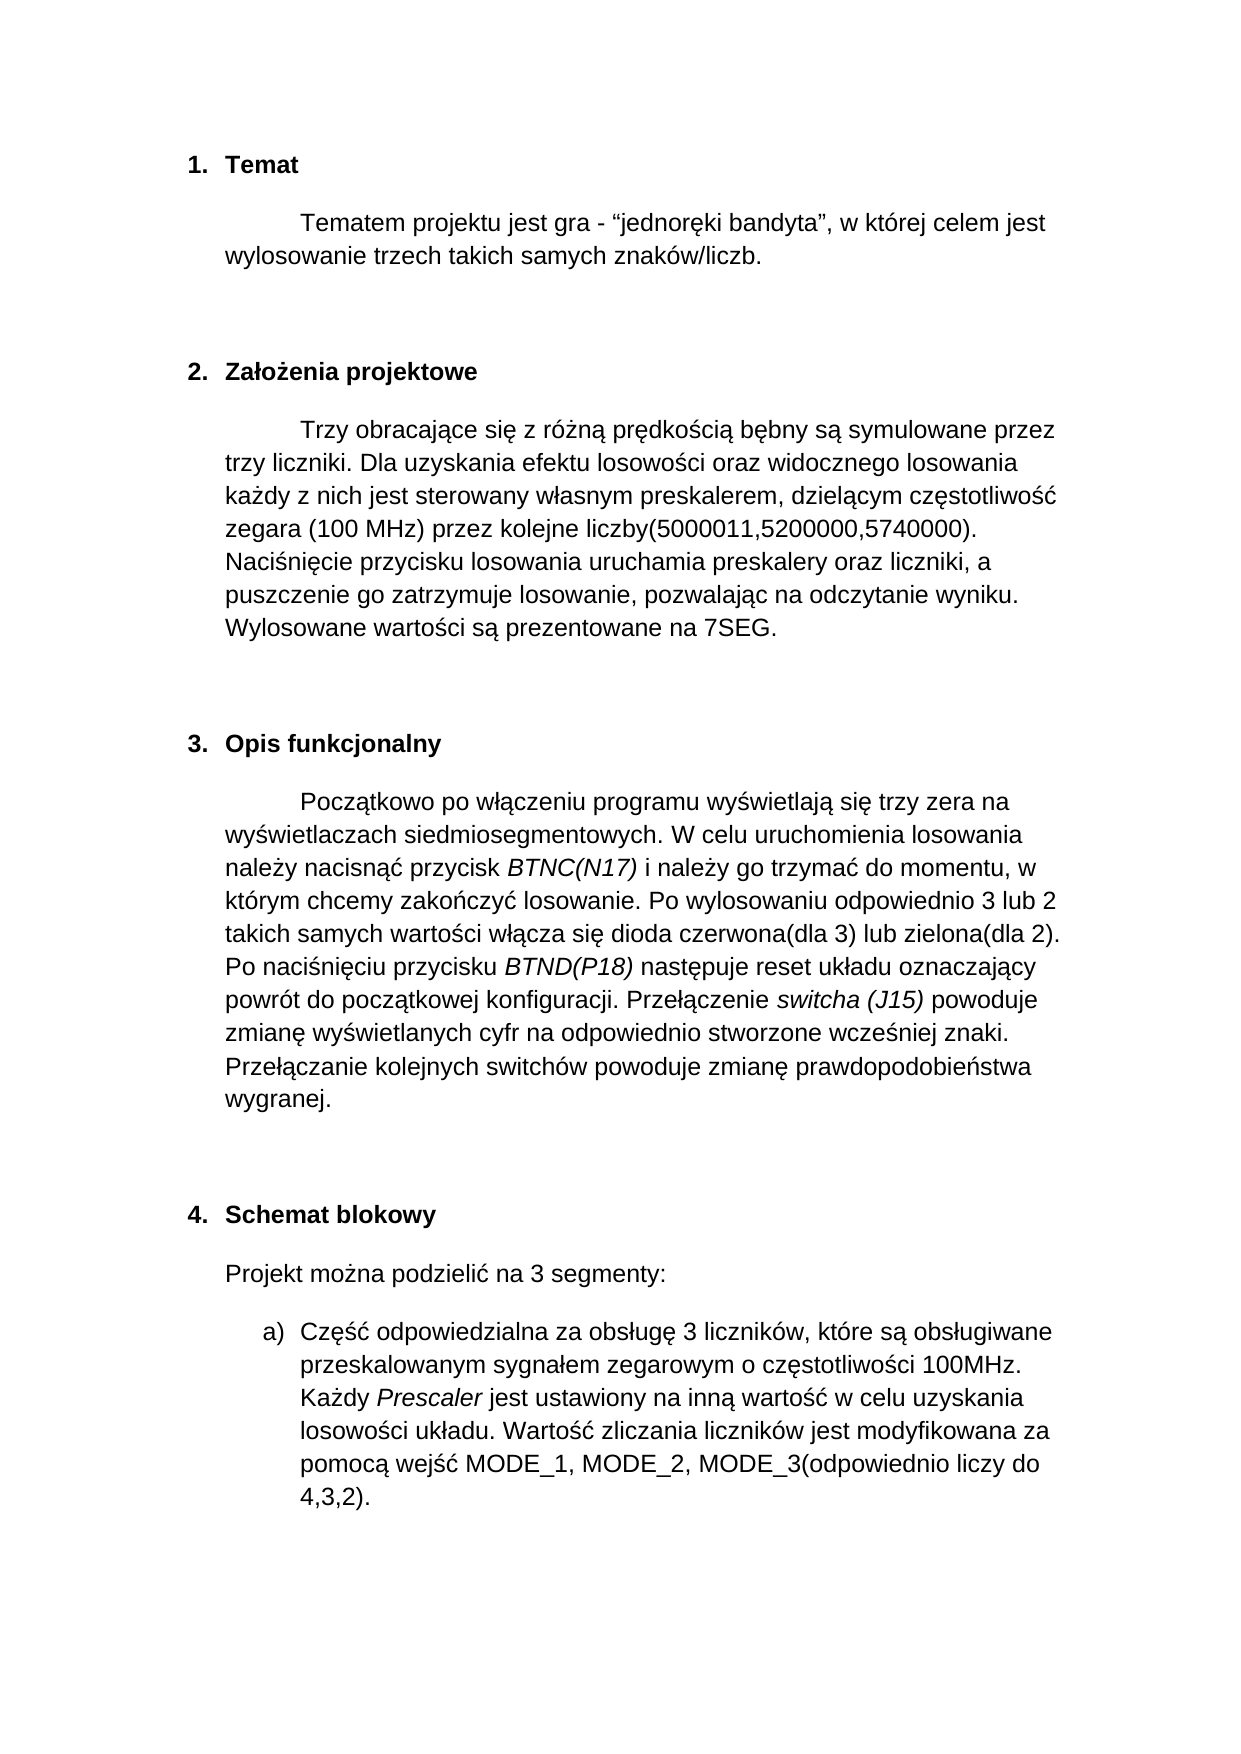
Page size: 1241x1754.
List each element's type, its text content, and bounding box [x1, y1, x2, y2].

list Schemat blokowy [187, 1201, 1090, 1229]
list Opis funkcjonalny [187, 729, 1090, 758]
list Temat [187, 150, 1090, 179]
text Projekt można podzielić na 3 segmenty: [225, 1258, 1090, 1287]
list Założenia projektowe [187, 357, 1090, 386]
text Początkowo po włączeniu programu wyświetlają się trzy zera na wyświetlaczach siedmiosegmentowych. W celu uruchomienia losowania należy nacisnąć przycisk BTNC(N17) i należy go trzymać do momentu, w którym chcemy zakończyć losowanie. Po wylosowaniu odpowiednio 3 lub 2 takich samych wartości włącza się dioda czerwona(dla 3) lub zielona(dla 2). Po naciśnięciu przycisku BTND(P18) następuje reset układu oznaczający powrót do początkowej konfiguracji. Przełączenie switcha (J15) powoduje zmianę wyświetlanych cyfr na odpowiednio stworzone wcześniej znaki. Przełączanie kolejnych switchów powoduje zmianę prawdopodobieństwa wygranej. [225, 787, 1090, 1113]
list Część odpowiedzialna za obsługę 3 liczników, które są obsługiwane przeskalowanym sygnałem zegarowym o częstotliwości 100MHz. Każdy Prescaler jest ustawiony na inną wartość w celu uzyskania losowości układu. Wartość zliczania liczników jest modyfikowana za pomocą wejść MODE_1, MODE_2, MODE_3(odpowiednio liczy do 4,3,2). [262, 1317, 1090, 1510]
text Tematem projektu jest gra - “jednoręki bandyta”, w której celem jest wylosowanie trzech takich samych znaków/liczb. [225, 208, 1090, 270]
text Trzy obracające się z różną prędkością bębny są symulowane przez trzy liczniki. Dla uzyskania efektu losowości oraz widocznego losowania każdy z nich jest sterowany własnym preskalerem, dzielącym częstotliwość zegara (100 MHz) przez kolejne liczby(5000011,5200000,5740000). Naciśnięcie przycisku losowania uruchamia preskalery oraz liczniki, a puszczenie go zatrzymuje losowanie, pozwalając na odczytanie wyniku. Wylosowane wartości są prezentowane na 7SEG. [225, 415, 1090, 642]
